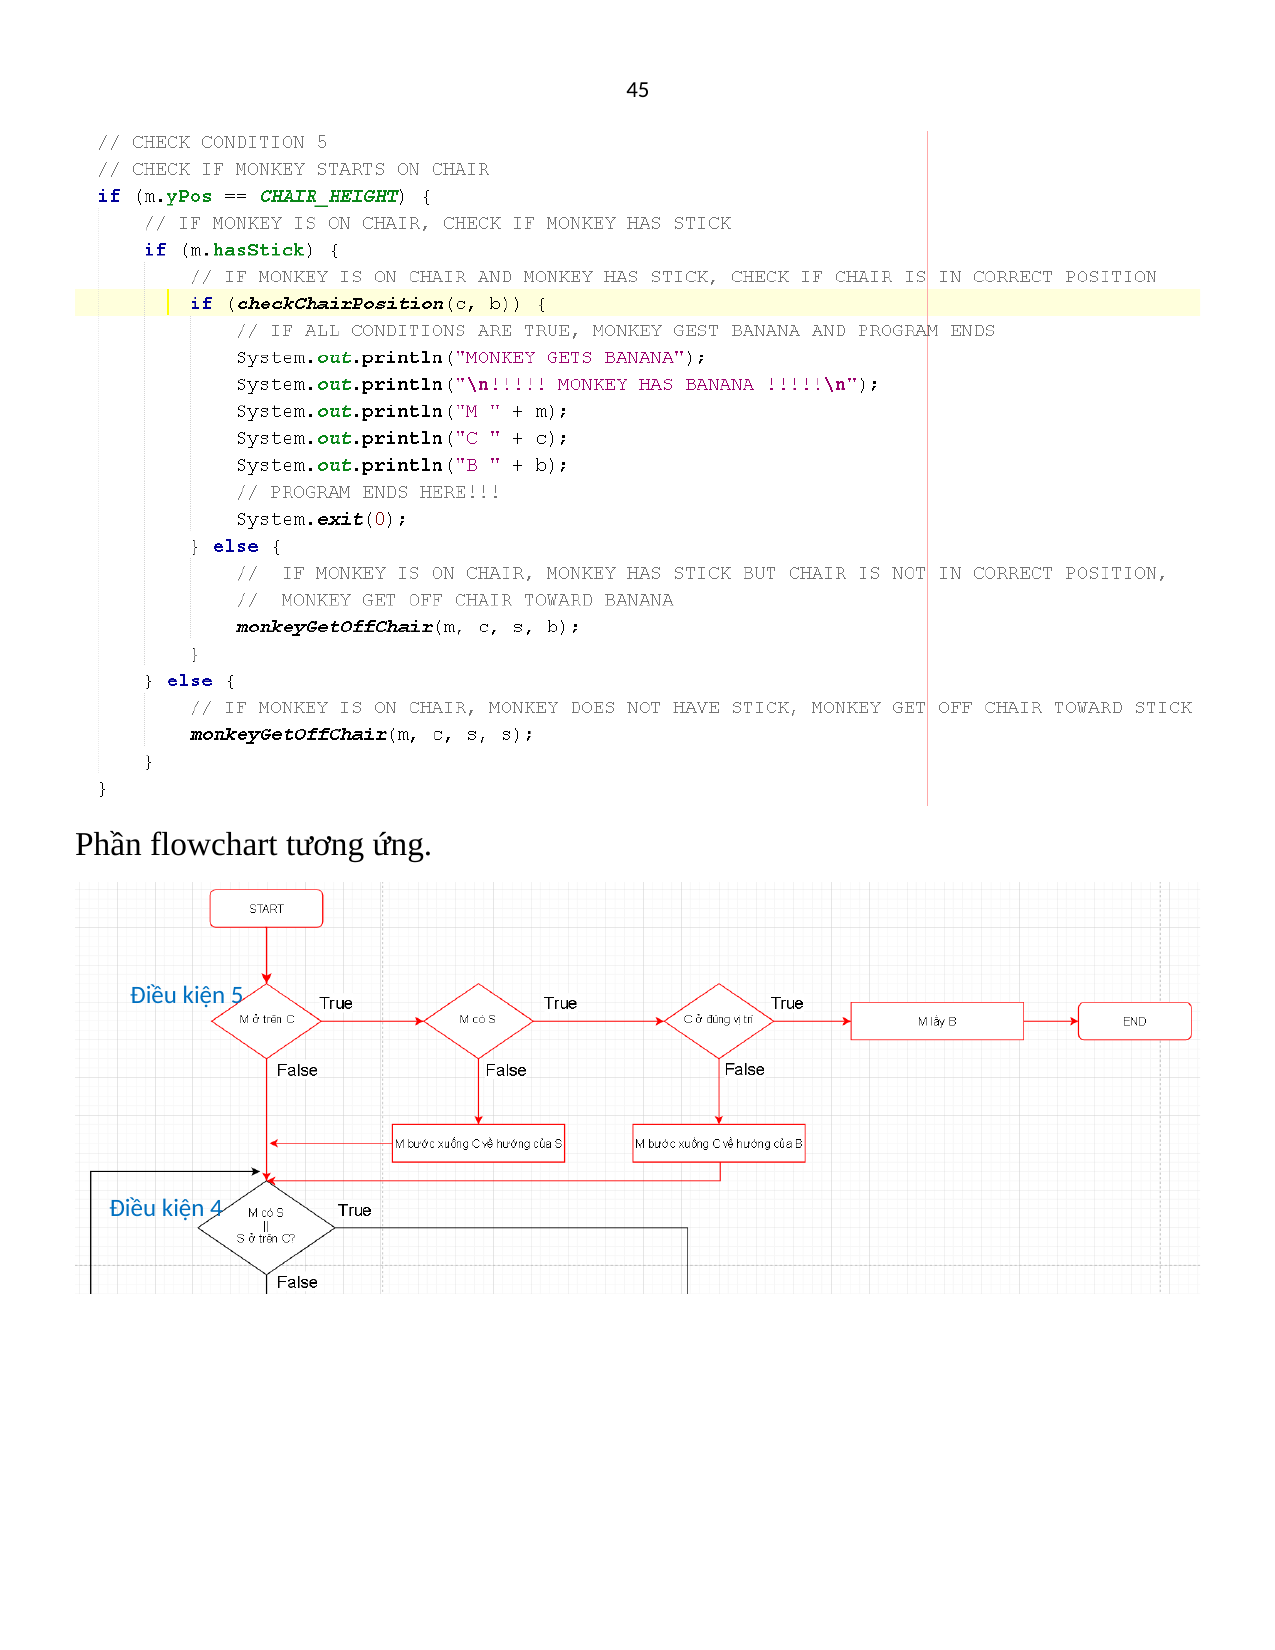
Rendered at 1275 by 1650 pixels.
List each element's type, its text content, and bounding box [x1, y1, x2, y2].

picture [75, 882, 1200, 1294]
picture [75, 131, 1200, 806]
text Phần flowchart tương ứng. [75, 824, 1200, 862]
